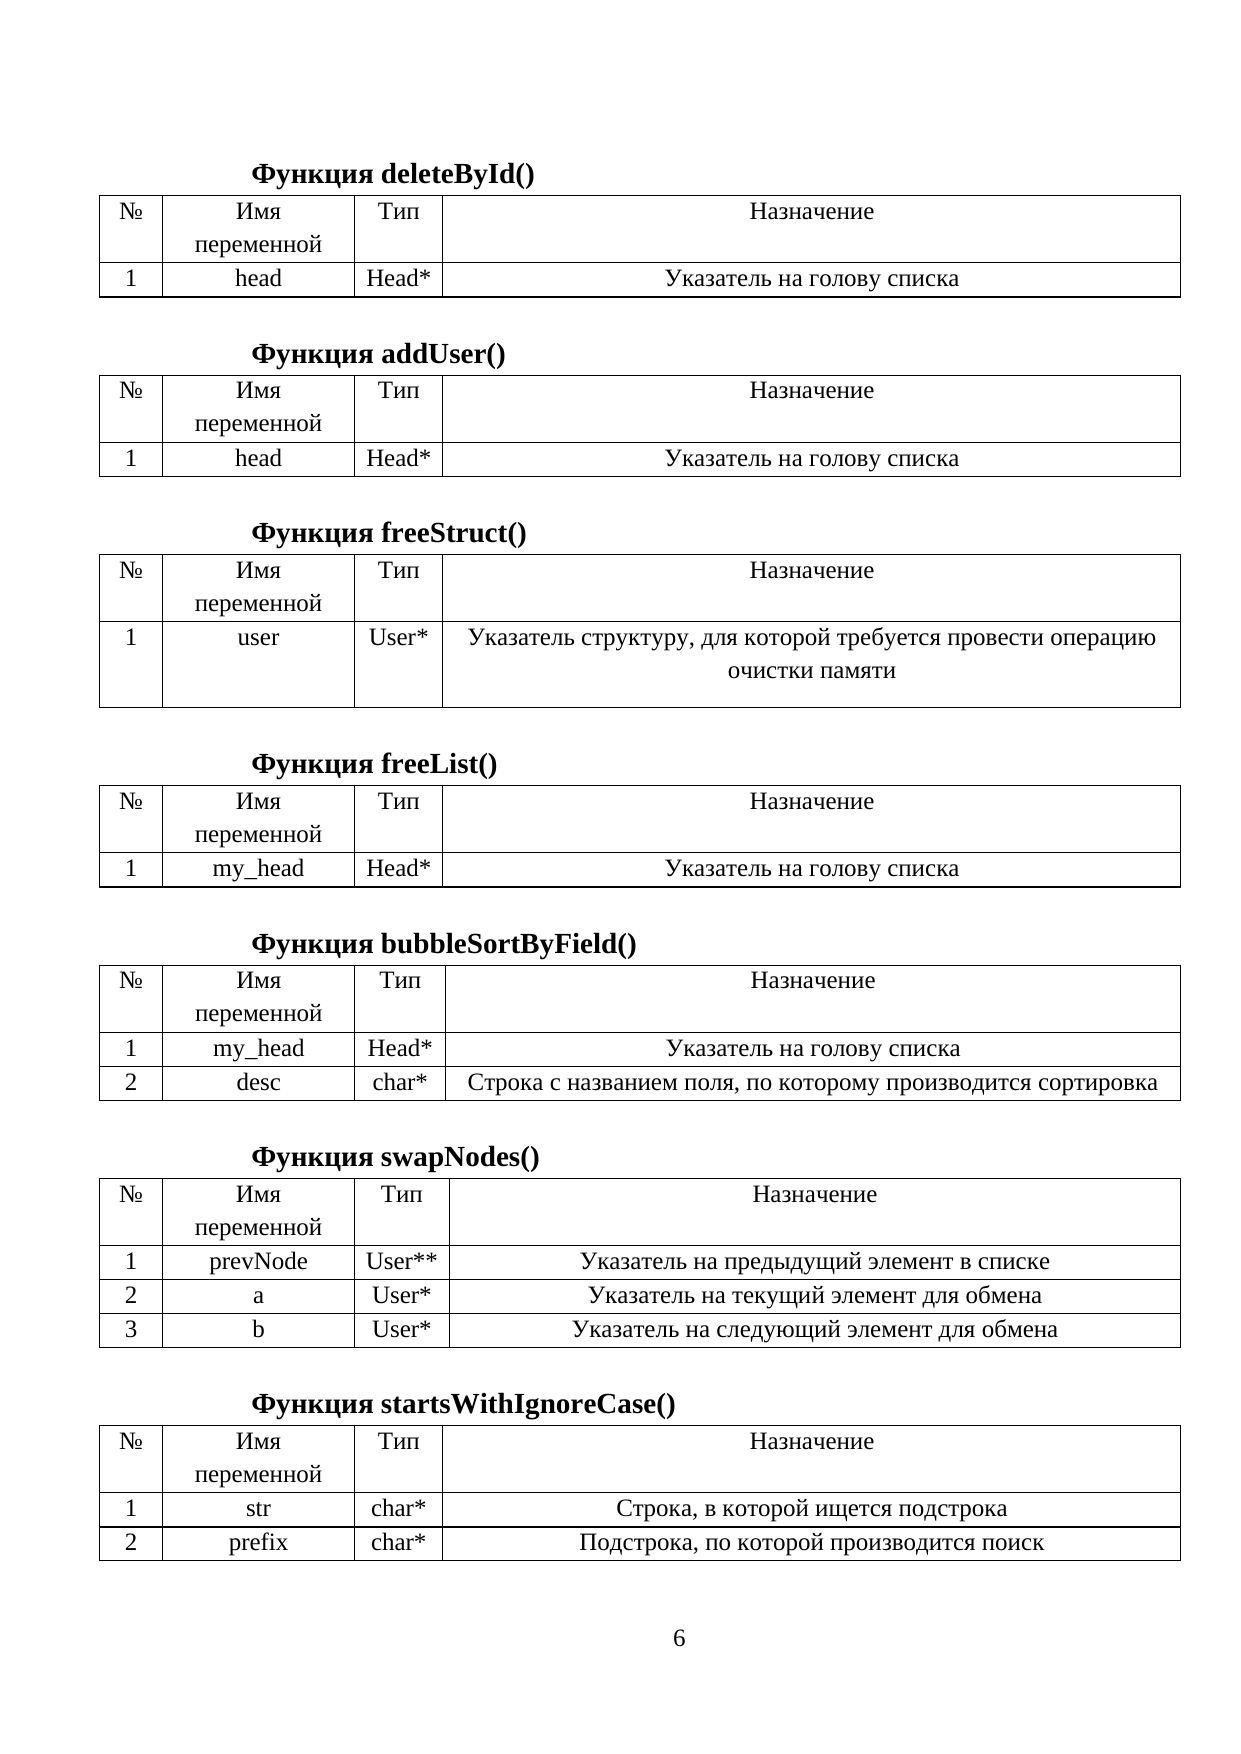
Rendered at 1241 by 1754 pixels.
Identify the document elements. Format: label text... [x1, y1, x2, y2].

table_header Тип [355, 1179, 449, 1245]
table_header Имя переменной [163, 786, 354, 852]
table_cell a [163, 1280, 354, 1313]
table_cell b [163, 1314, 354, 1347]
table_cell char* [355, 1067, 445, 1100]
table_header Тип [355, 786, 442, 852]
table_header № [100, 555, 162, 621]
table_cell User* [355, 1280, 449, 1313]
table_cell Указатель на голову списка [446, 1033, 1180, 1066]
table_cell Указатель на следующий элемент для обмена [450, 1314, 1180, 1347]
table_cell 1 [100, 622, 162, 707]
table_header № [100, 376, 162, 442]
table_cell Head* [355, 443, 442, 476]
table_cell my_head [163, 1033, 354, 1066]
table_cell Строка с названием поля, по которому производится сортировка [446, 1067, 1180, 1100]
table_cell 1 [100, 1033, 162, 1066]
table_header Назначение [443, 786, 1180, 852]
table_cell 1 [100, 263, 162, 296]
table_cell User* [355, 1314, 449, 1347]
table_header Имя переменной [163, 555, 354, 621]
table_cell char* [355, 1528, 442, 1560]
table_header Назначение [446, 966, 1180, 1032]
text Функция addUser() [177, 336, 1181, 369]
table_cell my_head [163, 853, 354, 886]
table_cell str [163, 1493, 354, 1526]
table_header Тип [355, 555, 442, 621]
table_cell User* [355, 622, 442, 707]
table_header № [100, 786, 162, 852]
table_header Тип [355, 376, 442, 442]
table_cell 1 [100, 1493, 162, 1526]
table_cell Head* [355, 853, 442, 886]
table_header Имя переменной [163, 376, 354, 442]
table_cell Указатель на предыдущий элемент в списке [450, 1246, 1180, 1279]
table_header Тип [355, 1426, 442, 1492]
table_cell 1 [100, 443, 162, 476]
table_header Имя переменной [163, 1426, 354, 1492]
text Функция freeStruct() [177, 515, 1181, 549]
table_header Тип [355, 966, 445, 1032]
table_header Назначение [443, 376, 1180, 442]
table_cell head [163, 443, 354, 476]
table_cell Head* [355, 1033, 445, 1066]
table_header Имя переменной [163, 1179, 354, 1245]
table_cell char* [355, 1493, 442, 1526]
table_cell head [163, 263, 354, 296]
table_header Тип [355, 196, 442, 262]
table_cell 2 [100, 1280, 162, 1313]
table_header Назначение [450, 1179, 1180, 1245]
table_header № [100, 1426, 162, 1492]
table_header Назначение [443, 196, 1180, 262]
table_cell prevNode [163, 1246, 354, 1279]
table_cell 2 [100, 1067, 162, 1100]
text Функция freeList() [177, 747, 1181, 780]
table_cell User** [355, 1246, 449, 1279]
text Функция bubbleSortByField() [177, 926, 1181, 959]
table_cell Указатель на текущий элемент для обмена [450, 1280, 1180, 1313]
text Функция deleteById() [177, 157, 1181, 190]
table_header Назначение [443, 1426, 1180, 1492]
text Функция swapNodes() [177, 1139, 1181, 1173]
table_cell Указатель на голову списка [443, 853, 1180, 886]
table_header № [100, 196, 162, 262]
table_header № [100, 966, 162, 1032]
table_cell desc [163, 1067, 354, 1100]
table_cell prefix [163, 1528, 354, 1560]
table_cell Подстрока, по которой производится поиск [443, 1528, 1180, 1560]
table_cell Указатель структуру, для которой требуется провести операцию очистки памяти [443, 622, 1180, 707]
table_cell Строка, в которой ищется подстрока [443, 1493, 1180, 1526]
table_header Назначение [443, 555, 1180, 621]
table_header Имя переменной [163, 196, 354, 262]
table_header Имя переменной [163, 966, 354, 1032]
table_cell Указатель на голову списка [443, 443, 1180, 476]
table_cell 1 [100, 1246, 162, 1279]
table_cell user [163, 622, 354, 707]
table_cell 1 [100, 853, 162, 886]
table_cell 3 [100, 1314, 162, 1347]
text Функция startsWithIgnoreCase() [177, 1387, 1181, 1420]
table_cell Указатель на голову списка [443, 263, 1180, 296]
table_cell 2 [100, 1528, 162, 1560]
table_cell Head* [355, 263, 442, 296]
table_header № [100, 1179, 162, 1245]
